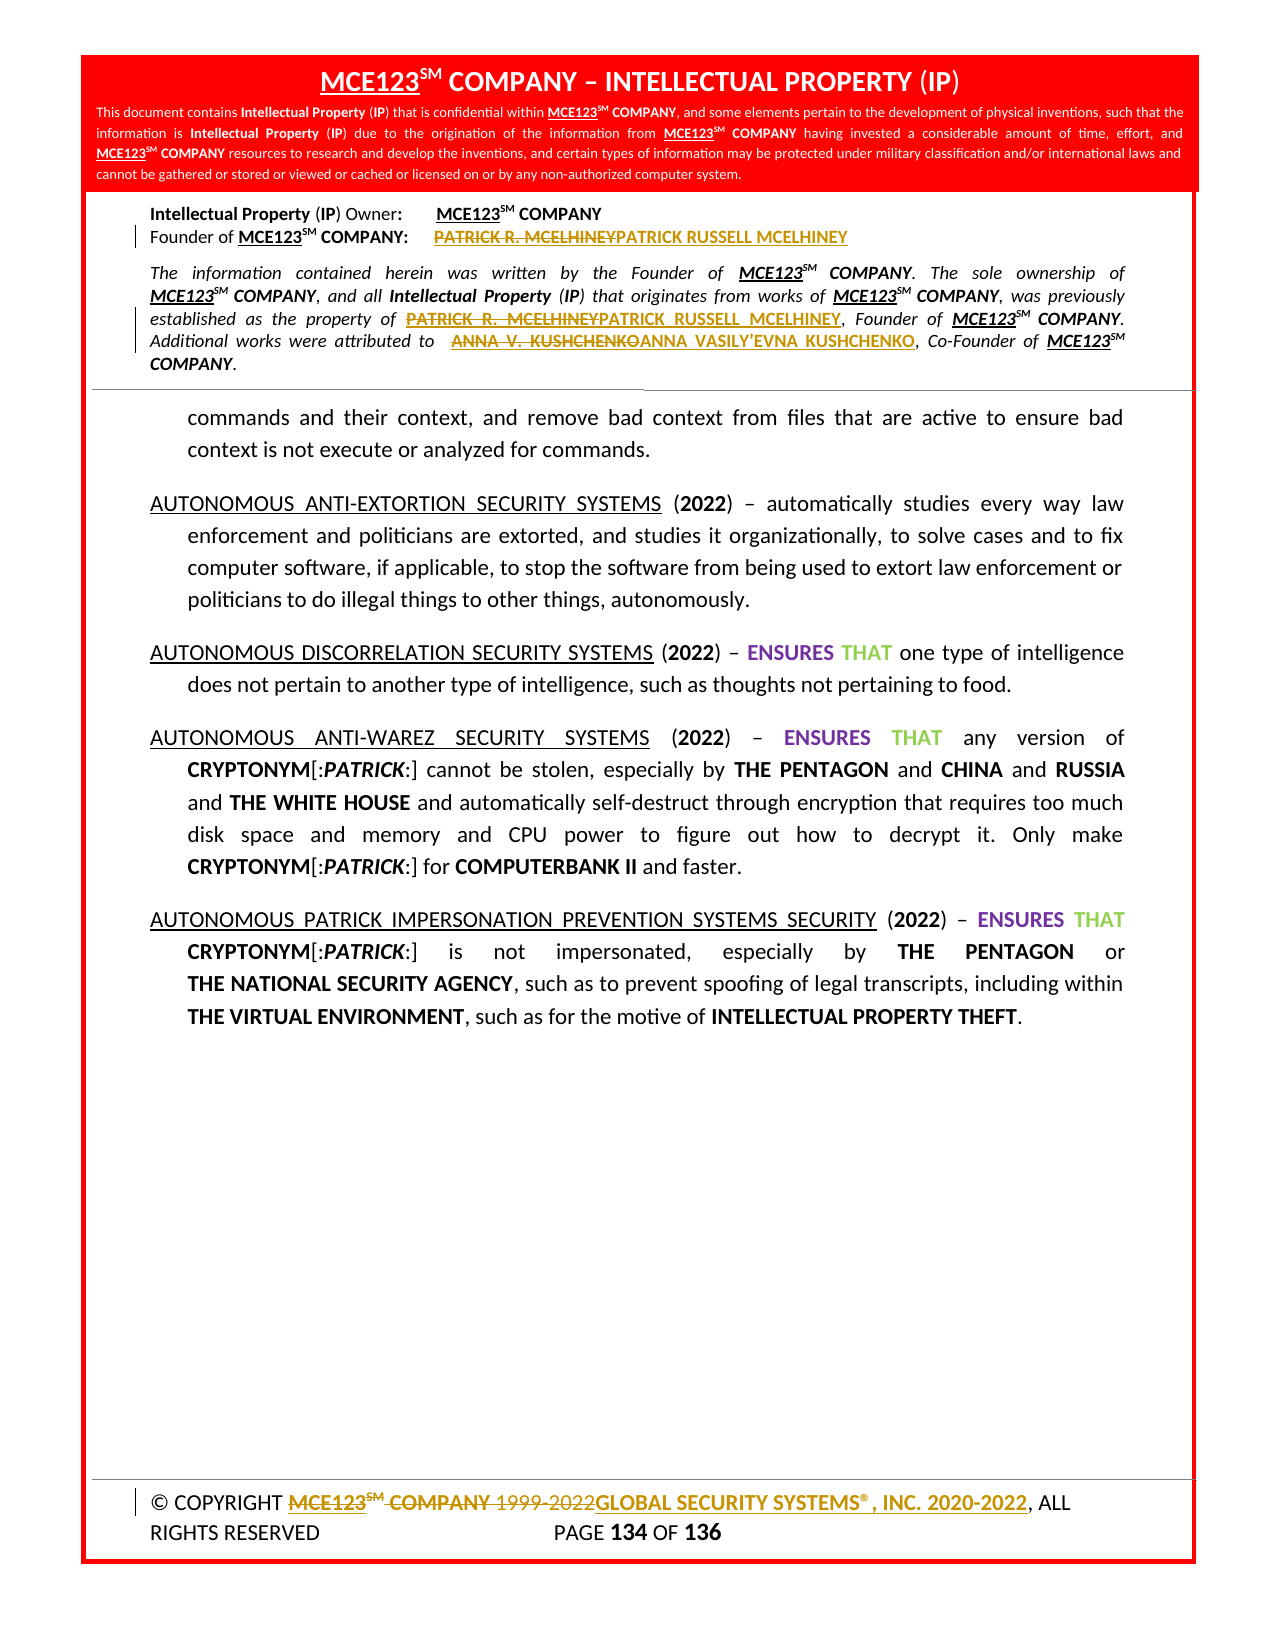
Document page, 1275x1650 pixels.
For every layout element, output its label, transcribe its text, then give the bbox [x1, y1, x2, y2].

text AUTONOMOUS DISCORRELATION SECURITY SYSTEMS (2022) – ENSURES THAT one type of intelligence does not pertain to another type of intelligence, such as thoughts not pertaining to food. [150, 638, 1125, 698]
text AUTONOMOUS ANTI-WAREZ SECURITY SYSTEMS (2022) – ENSURES THAT any version of CRYPTONYM[:PATRICK:] cannot be stolen, especially by THE PENTAGON and CHINA and RUSSIA and THE WHITE HOUSE and automatically self-destruct through encryption that requires too much disk space and memory and CPU power to figure out how to decrypt it. Only make CRYPTONYM[:PATRICK:] for COMPUTERBANK II and faster. [150, 723, 1125, 880]
text AUTONOMOUS ANTI-EXTORTION SECURITY SYSTEMS (2022) – automatically studies every way law enforcement and politicians are extorted, and studies it organizationally, to solve cases and to fix computer software, if applicable, to stop the software from being used to extort law enforcement or politicians to do illegal things to other things, autonomously. [150, 489, 1125, 613]
text AUTONOMOUS PATRICK IMPERSONATION PREVENTION SYSTEMS SECURITY (2022) – ENSURES THAT CRYPTONYM[:PATRICK:] is not impersonated, especially by THE PENTAGON or THE NATIONAL SECURITY AGENCY, such as to prevent spoofing of legal transcripts, including within THE VIRTUAL ENVIRONMENT, such as for the motive of INTELLECTUAL PROPERTY THEFT. [150, 905, 1125, 1030]
